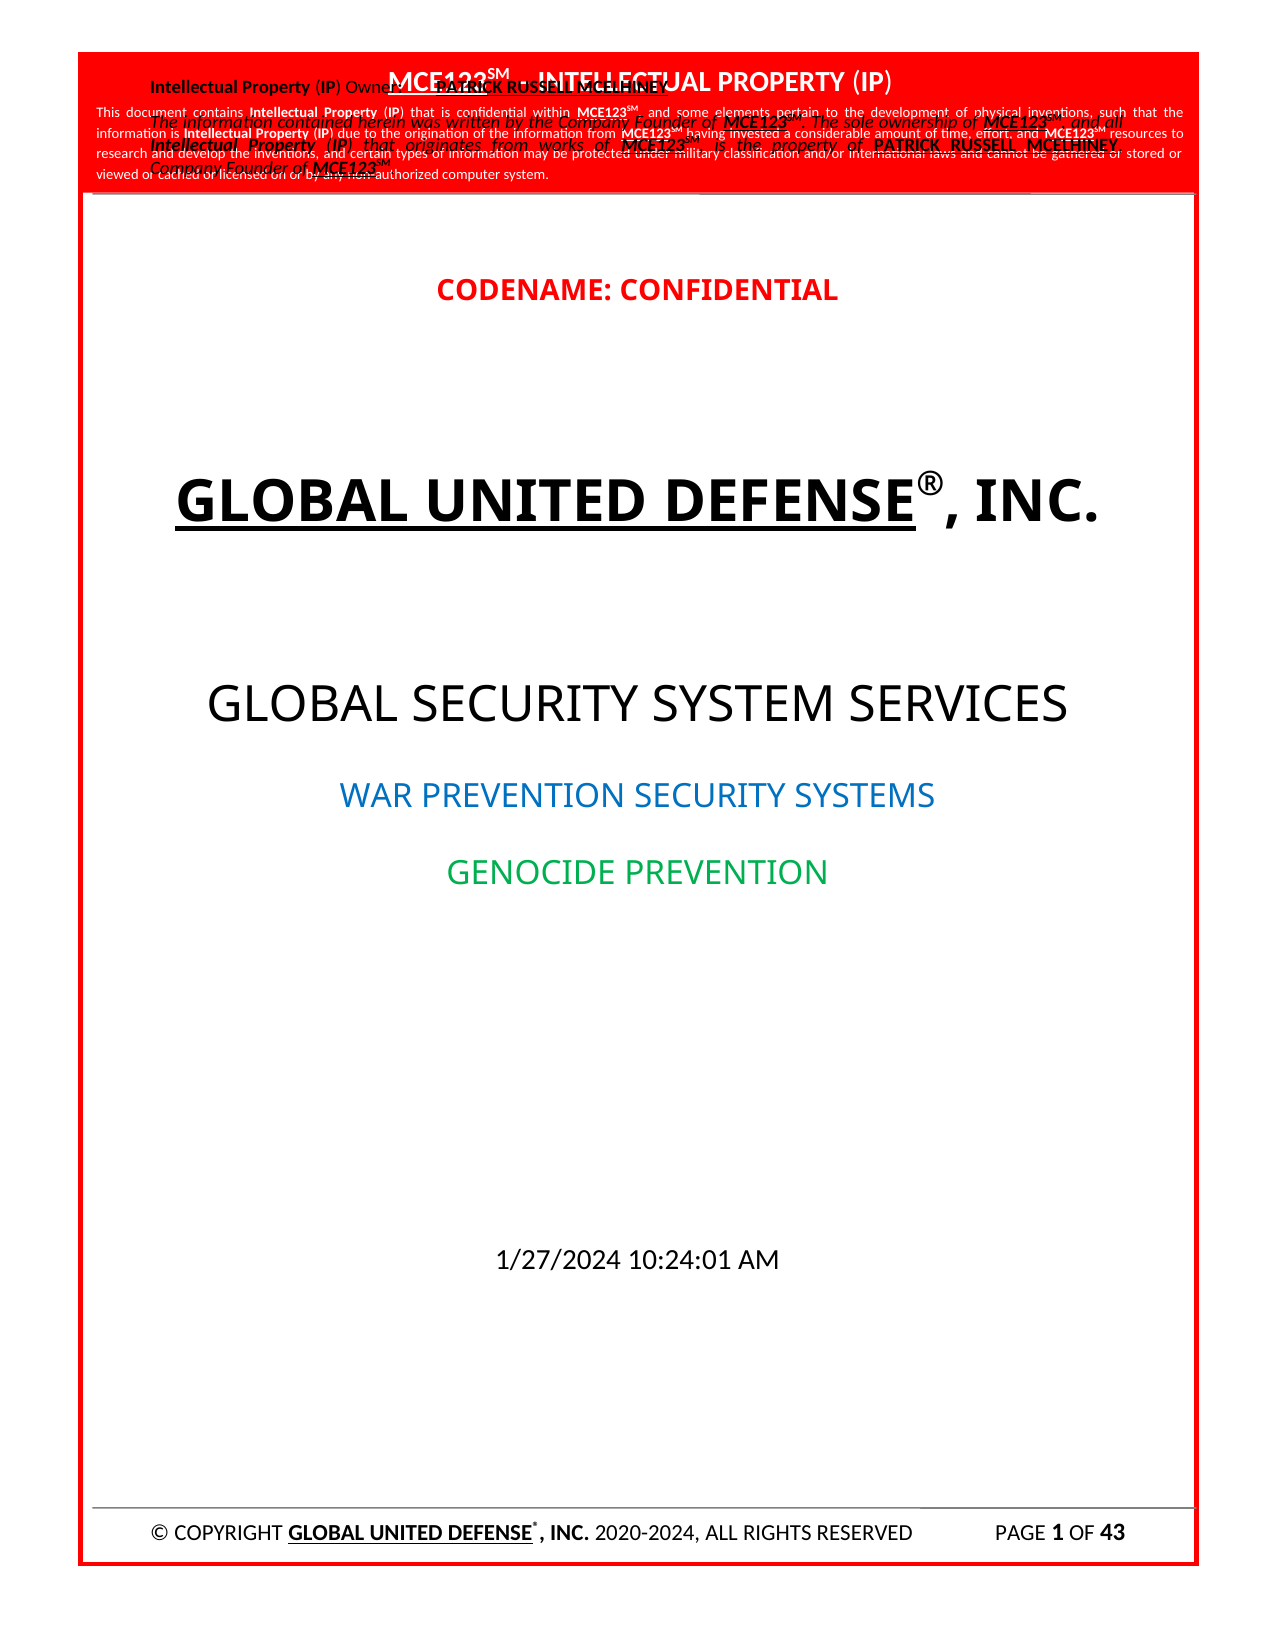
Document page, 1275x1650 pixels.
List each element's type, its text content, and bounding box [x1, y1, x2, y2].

text 1/27/2024 10:24:01 AM [150, 1241, 1125, 1277]
text GLOBAL SECURITY SYSTEM SERVICES [150, 668, 1125, 736]
subtitle WAR PREVENTION SECURITY SYSTEMS [150, 772, 1125, 817]
subtitle GENOCIDE PREVENTION [150, 849, 1125, 894]
text CODENAME: CONFIDENTIAL [150, 269, 1125, 309]
text GLOBAL UNITED DEFENSE®, INC. [150, 459, 1125, 539]
